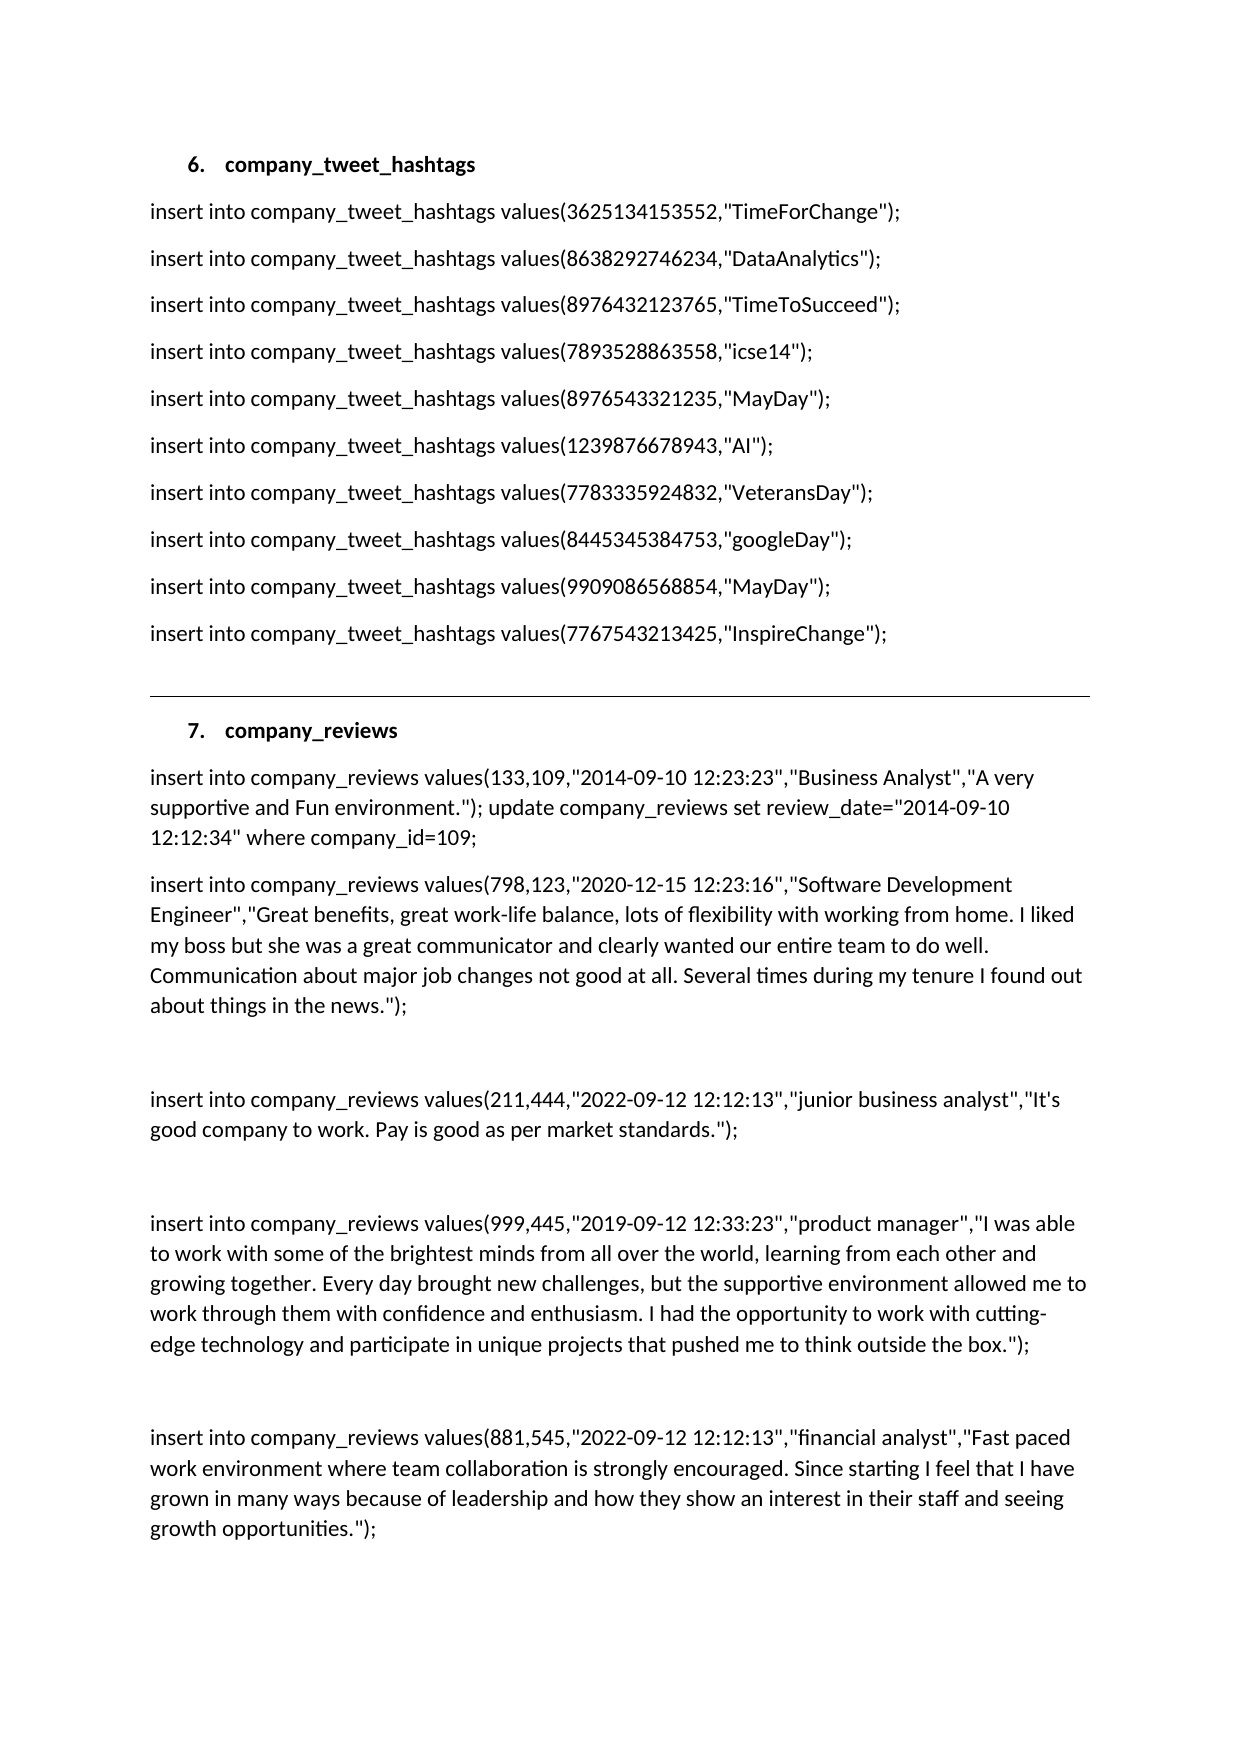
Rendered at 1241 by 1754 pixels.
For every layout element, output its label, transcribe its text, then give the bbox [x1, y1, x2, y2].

list company_reviews [187, 716, 1090, 744]
text insert into company_reviews values(798,123,"2020-12-15 12:23:16","Software Development Engineer","Great benefits, great work-life balance, lots of flexibility with working from home. I liked my boss but she was a great communicator and clearly wanted our entire team to do well. Communication about major job changes not good at all. Several times during my tenure I found out about things in the news."); [150, 870, 1090, 1019]
text insert into company_tweet_hashtags values(8445345384753,"googleDay"); [150, 525, 1090, 553]
text insert into company_tweet_hashtags values(9909086568854,"MayDay"); [150, 572, 1090, 600]
text insert into company_reviews values(999,445,"2019-09-12 12:33:23","product manager","I was able to work with some of the brightest minds from all over the world, learning from each other and growing together. Every day brought new challenges, but the supportive environment allowed me to work through them with confidence and enthusiasm. I had the opportunity to work with cutting-edge technology and participate in unique projects that pushed me to think outside the box."); [150, 1209, 1090, 1358]
text insert into company_reviews values(211,444,"2022-09-12 12:12:13","junior business analyst","It's good company to work. Pay is good as per market standards."); [150, 1085, 1090, 1143]
text insert into company_tweet_hashtags values(8976432123765,"TimeToSucceed"); [150, 291, 1090, 319]
text insert into company_tweet_hashtags values(3625134153552,"TimeForChange"); [150, 197, 1090, 225]
text insert into company_tweet_hashtags values(7767543213425,"InspireChange"); [150, 619, 1090, 647]
text insert into company_tweet_hashtags values(1239876678943,"AI"); [150, 431, 1090, 459]
text insert into company_tweet_hashtags values(7893528863558,"icse14"); [150, 337, 1090, 366]
list company_tweet_hashtags [187, 150, 1090, 178]
text insert into company_tweet_hashtags values(8976543321235,"MayDay"); [150, 384, 1090, 412]
text insert into company_tweet_hashtags values(8638292746234,"DataAnalytics"); [150, 244, 1090, 272]
text insert into company_reviews values(881,545,"2022-09-12 12:12:13","financial analyst","Fast paced work environment where team collaboration is strongly encouraged. Since starting I feel that I have grown in many ways because of leadership and how they show an interest in their staff and seeing growth opportunities."); [150, 1423, 1090, 1542]
text insert into company_tweet_hashtags values(7783335924832,"VeteransDay"); [150, 478, 1090, 506]
text insert into company_reviews values(133,109,"2014-09-10 12:23:23","Business Analyst","A very supportive and Fun environment."); update company_reviews set review_date="2014-09-10 12:12:34" where company_id=109; [150, 763, 1090, 851]
